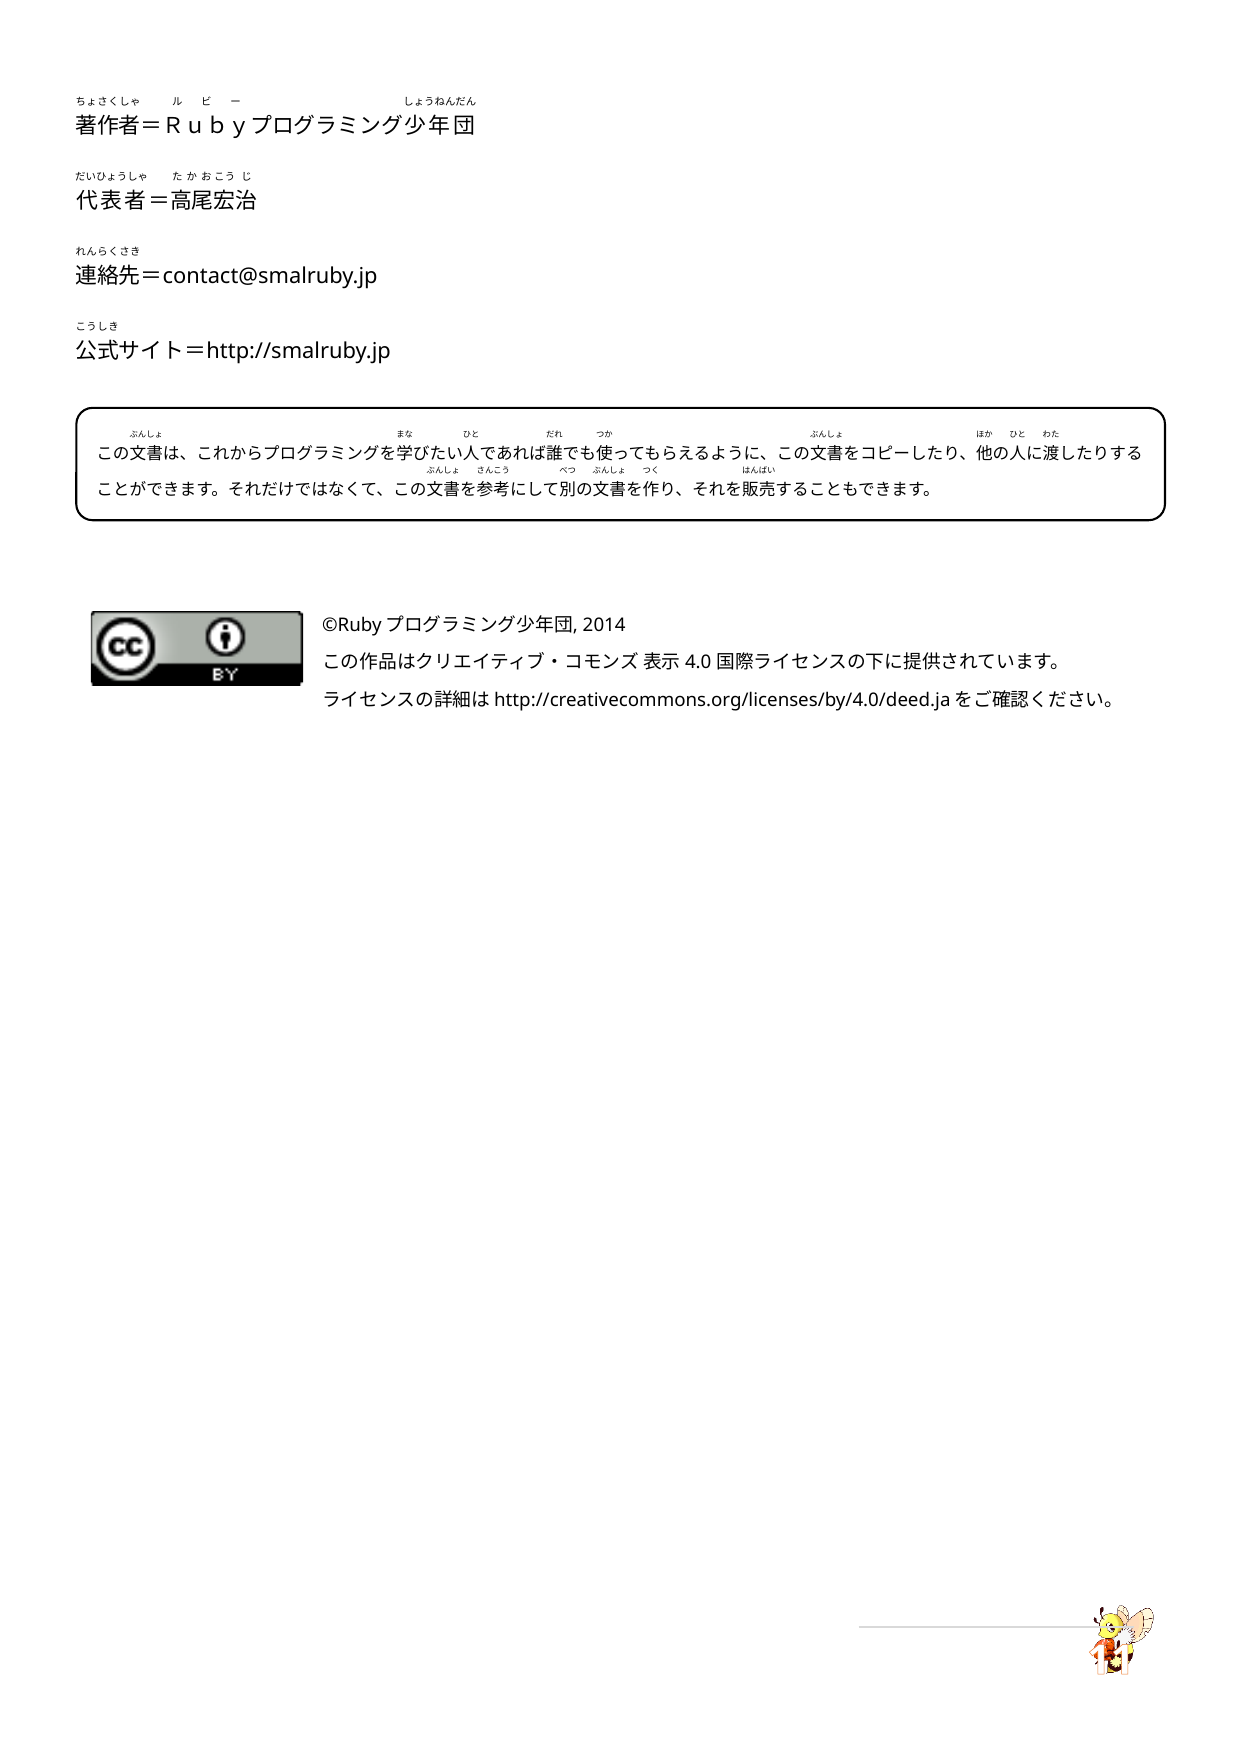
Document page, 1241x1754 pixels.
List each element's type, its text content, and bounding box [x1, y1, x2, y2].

picture [90, 611, 304, 686]
text サイト＝http://smalruby.jp [75, 304, 1165, 379]
text ＝プログラミング [75, 79, 1165, 154]
text ＝contact@smalruby.jp [75, 229, 1165, 304]
text ＝ [75, 154, 1165, 229]
picture [1083, 1602, 1158, 1676]
text ©Rubyプログラミング少年団, 2014 この作品はクリエイティブ・コモンズ 表示 4.0 国際ライセンスの下に提供されています。 ライセンスの詳細はhttp://creativecommons.org/licenses/by/4.0/deed.jaをご確認ください。 [75, 604, 1165, 717]
